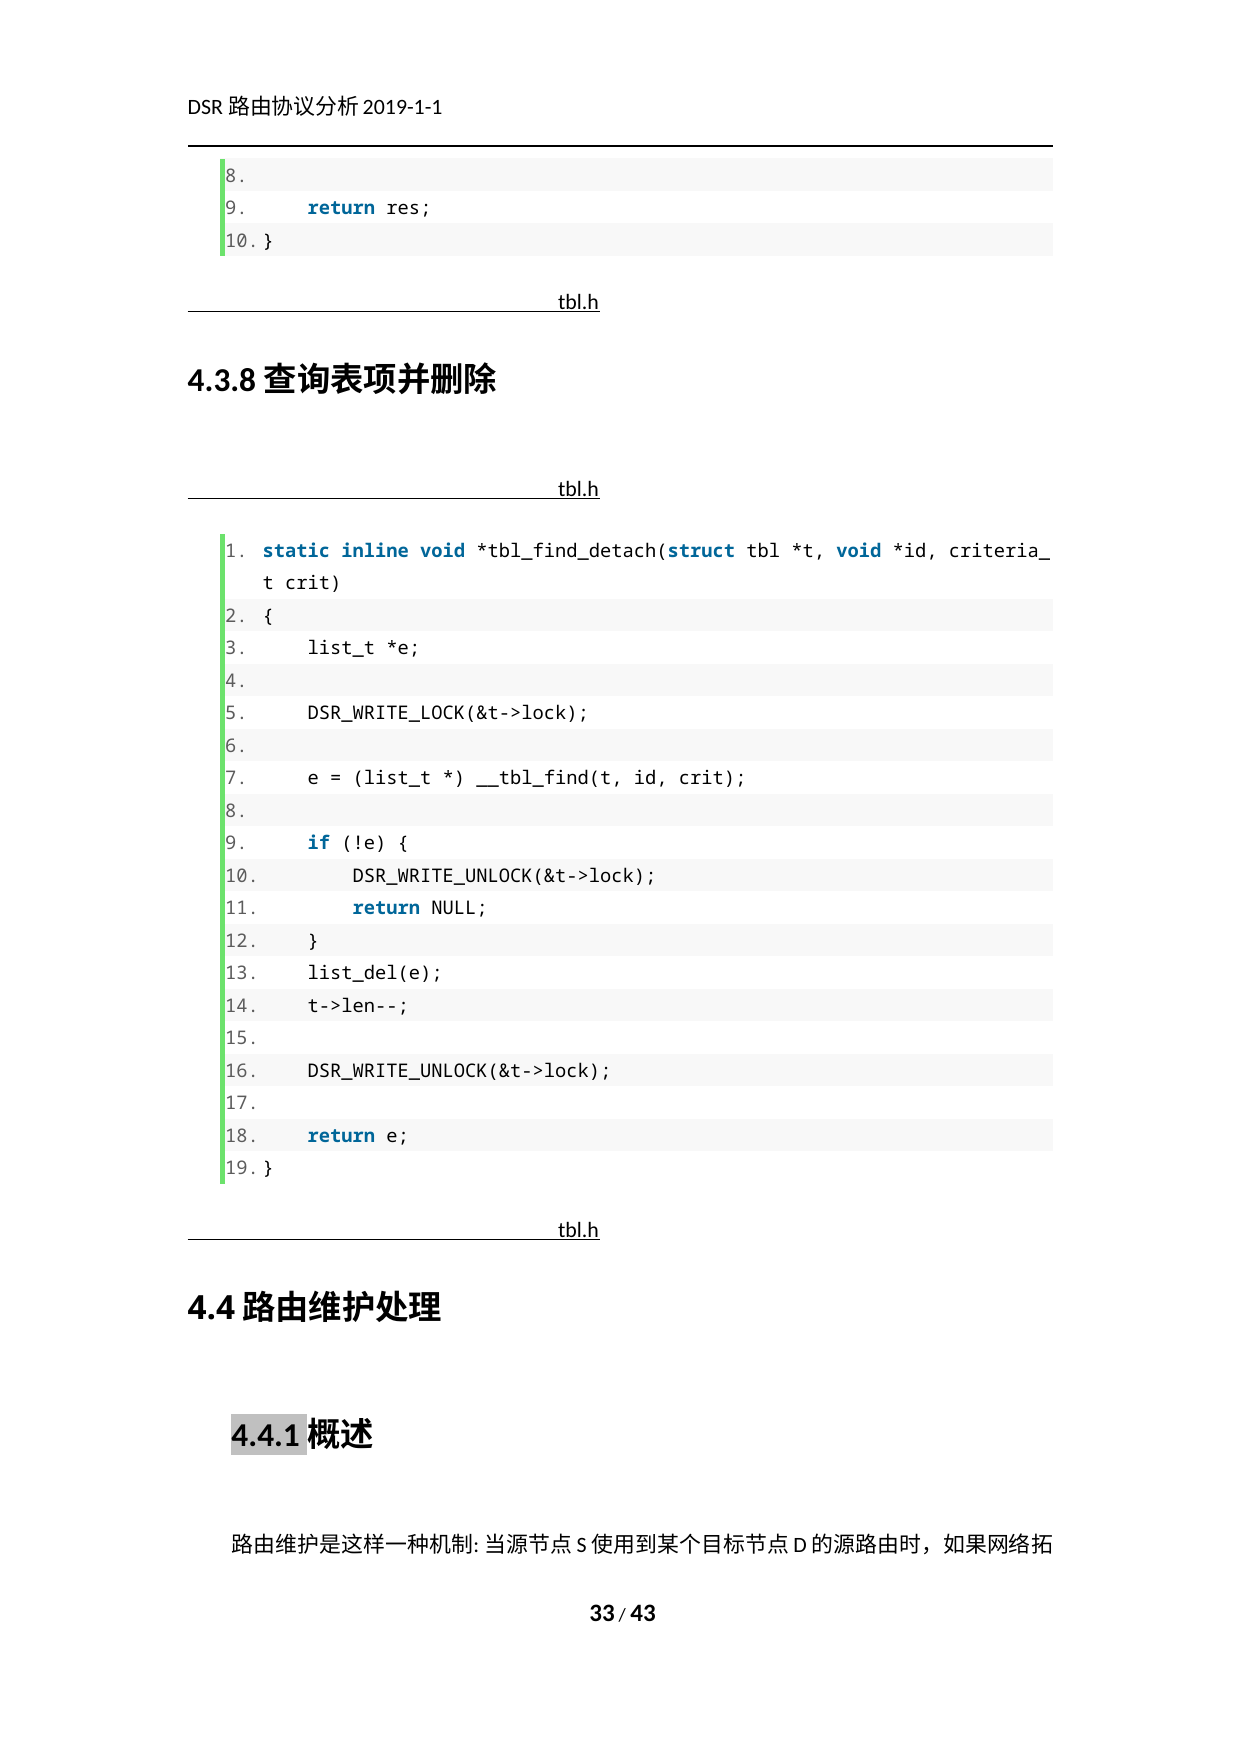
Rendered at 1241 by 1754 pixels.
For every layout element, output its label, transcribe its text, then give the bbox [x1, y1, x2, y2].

list DSR_WRITE_UNLOCK(&t->lock); [225, 859, 1053, 891]
list e = (list_t *) __tbl_find(t, id, crit); [225, 761, 1053, 794]
subtitle 4.4.1 概述 [231, 1400, 1053, 1465]
subtitle 4.4路由维护处理 [187, 1272, 1053, 1337]
list } [225, 1151, 1053, 1184]
list } [225, 223, 1053, 256]
list list_del(e); [225, 956, 1053, 989]
subtitle 4.3.8 查询表项并删除 [187, 345, 1053, 410]
list return res; [225, 191, 1053, 223]
list DSR_WRITE_LOCK(&t->lock); [225, 696, 1053, 729]
text tbl.h [187, 1213, 1053, 1245]
list } [225, 924, 1053, 956]
text tbl.h [187, 285, 1053, 318]
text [187, 1527, 1053, 1559]
list return e; [225, 1119, 1053, 1151]
list static inline void *tbl_find_detach(struct tbl *t, void *id, criteria_t crit) [225, 534, 1053, 599]
list return NULL; [225, 891, 1053, 924]
list { [225, 599, 1053, 631]
text tbl.h [187, 472, 1053, 504]
list if (!e) { [225, 826, 1053, 859]
list list_t *e; [225, 631, 1053, 664]
list DSR_WRITE_UNLOCK(&t->lock); [225, 1054, 1053, 1086]
list t->len--; [225, 989, 1053, 1021]
